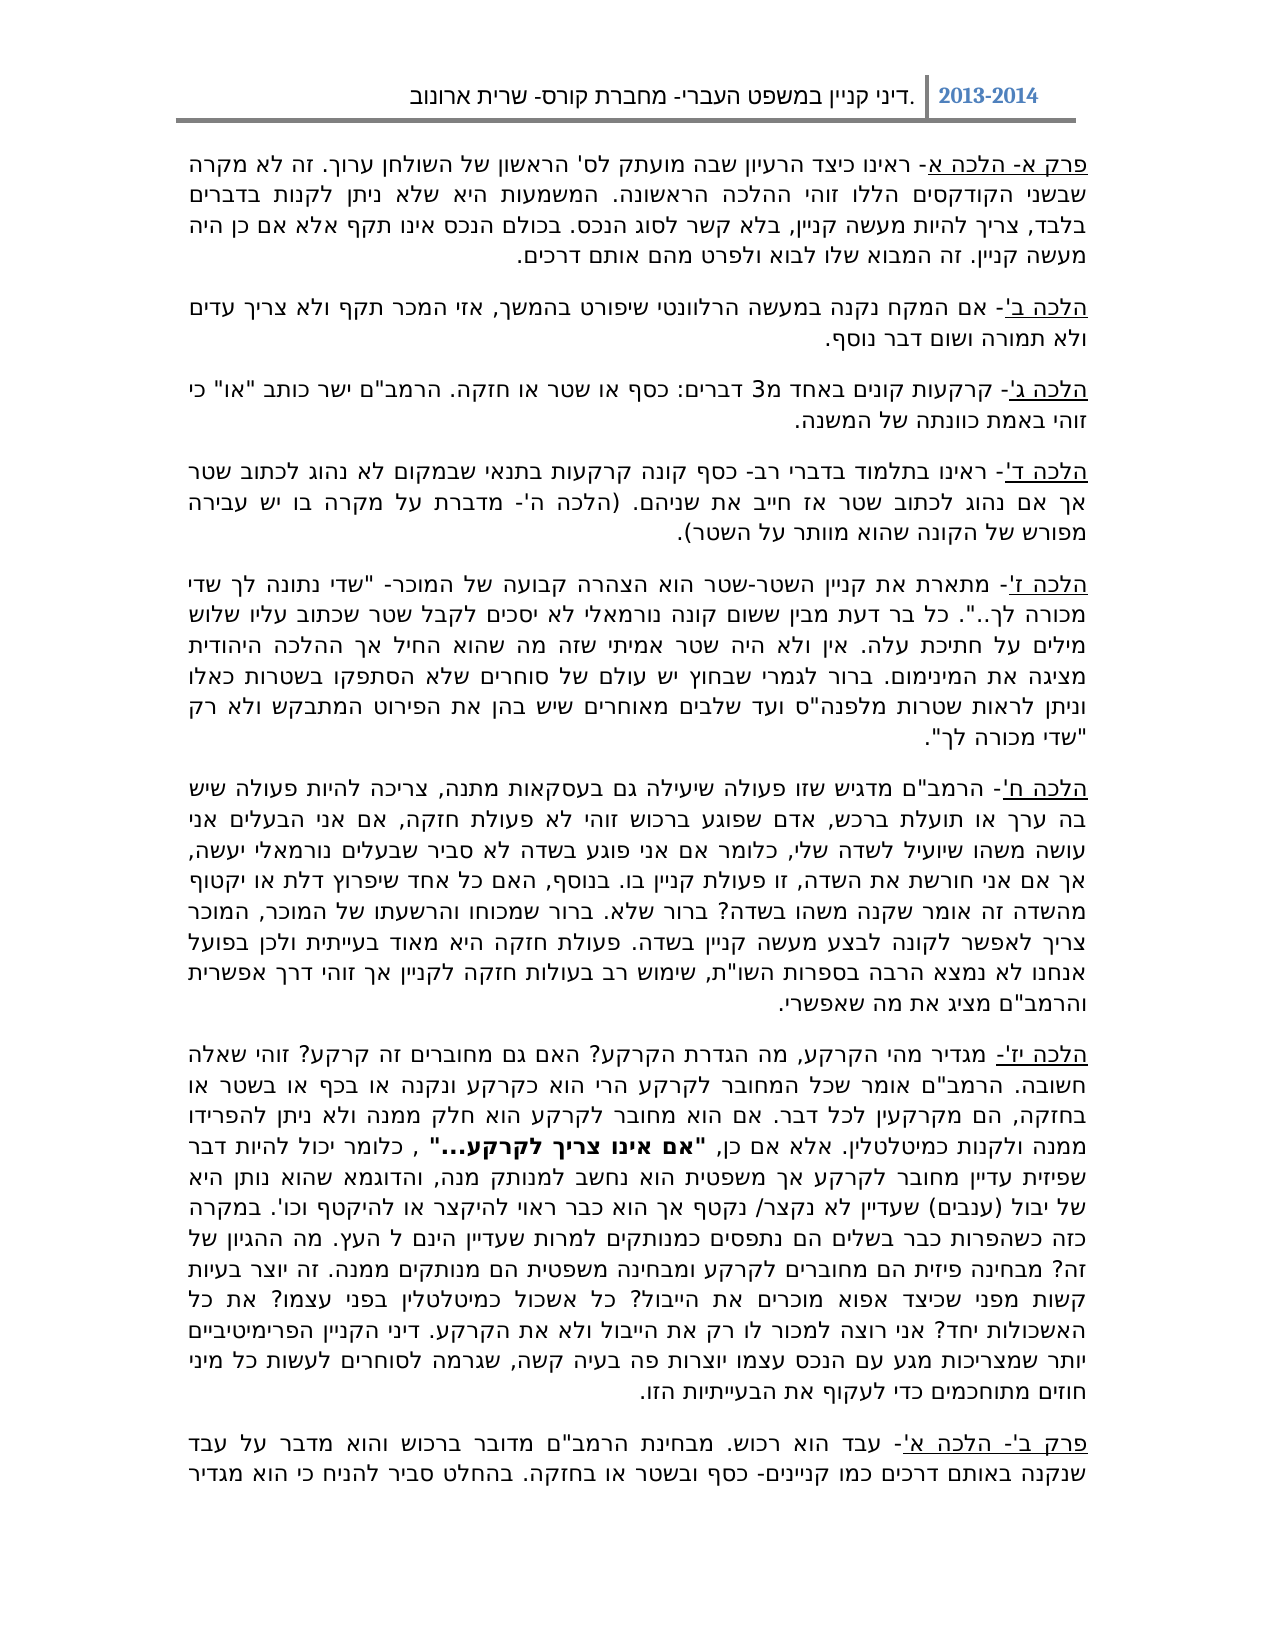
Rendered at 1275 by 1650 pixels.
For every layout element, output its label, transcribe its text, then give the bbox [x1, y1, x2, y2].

text הלכה ד'- ראינו בתלמוד בדברי רב- כסף קונה קרקעות בתנאי שבמקום לא נהוג לכתוב שטר אך אם נהוג לכתוב שטר אז חייב את שניהם. (הלכה ה'- מדברת על מקרה בו יש עבירה מפורש של הקונה שהוא מוותר על השטר). [187, 458, 1087, 546]
text הלכה יז'- מגדיר מהי הקרקע, מה הגדרת הקרקע? האם גם מחוברים זה קרקע? זוהי שאלה חשובה. הרמב"ם אומר שכל המחובר לקרקע הרי הוא כקרקע ונקנה או בכף או בשטר או בחזקה, הם מקרקעין לכל דבר. אם הוא מחובר לקרקע הוא חלק ממנה ולא ניתן להפרידו ממנה ולקנות כמיטלטלין. אלא אם כן, "אם אינו צריך לקרקע..." , כלומר יכול להיות דבר שפיזית עדיין מחובר לקרקע אך משפטית הוא נחשב למנותק מנה, והדוגמא שהוא נותן היא של יבול (ענבים) שעדיין לא נקצר/ נקטף אך הוא כבר ראוי להיקצר או להיקטף וכו'. במקרה כזה כשהפרות כבר בשלים הם נתפסים כמנותקים למרות שעדיין הינם ל העץ. מה ההגיון של זה? מבחינה פיזית הם מחוברים לקרקע ומבחינה משפטית הם מנותקים ממנה. זה יוצר בעיות קשות מפני שכיצד אפוא מוכרים את הייבול? כל אשכול כמיטלטלין בפני עצמו? את כל האשכולות יחד? אני רוצה למכור לו רק את הייבול ולא את הקרקע. דיני הקניין הפרימיטיביים יותר שמצריכות מגע עם הנכס עצמו יוצרות פה בעיה קשה, שגרמה לסוחרים לעשות כל מיני חוזים מתוחכמים כדי לעקוף את הבעייתיות הזו. [187, 1041, 1087, 1405]
text הלכה ז'- מתארת את קניין השטר-שטר הוא הצהרה קבועה של המוכר- "שדי נתונה לך שדי מכורה לך..". כל בר דעת מבין ששום קונה נורמאלי לא יסכים לקבל שטר שכתוב עליו שלוש מילים על חתיכת עלה. אין ולא היה שטר אמיתי שזה מה שהוא החיל אך ההלכה היהודית מציגה את המינימום. ברור לגמרי שבחוץ יש עולם של סוחרים שלא הסתפקו בשטרות כאלו וניתן לראות שטרות מלפנה"ס ועד שלבים מאוחרים שיש בהן את הפירוט המתבקש ולא רק "שדי מכורה לך". [187, 571, 1087, 751]
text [187, 1430, 1087, 1487]
text פרק א- הלכה א- ראינו כיצד הרעיון שבה מועתק לס' הראשון של השולחן ערוך. זה לא מקרה שבשני הקודקסים הללו זוהי ההלכה הראשונה. המשמעות היא שלא ניתן לקנות בדברים בלבד, צריך להיות מעשה קניין, בלא קשר לסוג הנכס. בכולם הנכס אינו תקף אלא אם כן היה מעשה קניין. זה המבוא שלו לבוא ולפרט מהם אותם דרכים. [187, 151, 1087, 269]
text הלכה ג'- קרקעות קונים באחד מ3 דברים: כסף או שטר או חזקה. הרמב"ם ישר כותב "או" כי זוהי באמת כוונתה של המשנה. [187, 376, 1087, 433]
text הלכה ב'- אם המקח נקנה במעשה הרלוונטי שיפורט בהמשך, אזי המכר תקף ולא צריך עדים ולא תמורה ושום דבר נוסף. [187, 294, 1087, 351]
text הלכה ח'- הרמב"ם מדגיש שזו פעולה שיעילה גם בעסקאות מתנה, צריכה להיות פעולה שיש בה ערך או תועלת ברכש, אדם שפוגע ברכוש זוהי לא פעולת חזקה, אם אני הבעלים אני עושה משהו שיועיל לשדה שלי, כלומר אם אני פוגע בשדה לא סביר שבעלים נורמאלי יעשה, אך אם אני חורשת את השדה, זו פעולת קניין בו. בנוסף, האם כל אחד שיפרוץ דלת או יקטוף מהשדה זה אומר שקנה משהו בשדה? ברור שלא. ברור שמכוחו והרשעתו של המוכר, המוכר צריך לאפשר לקונה לבצע מעשה קניין בשדה. פעולת חזקה היא מאוד בעייתית ולכן בפועל אנחנו לא נמצא הרבה בספרות השו"ת, שימוש רב בעולות חזקה לקניין אך זוהי דרך אפשרית והרמב"ם מציג את מה שאפשרי. [187, 776, 1087, 1017]
